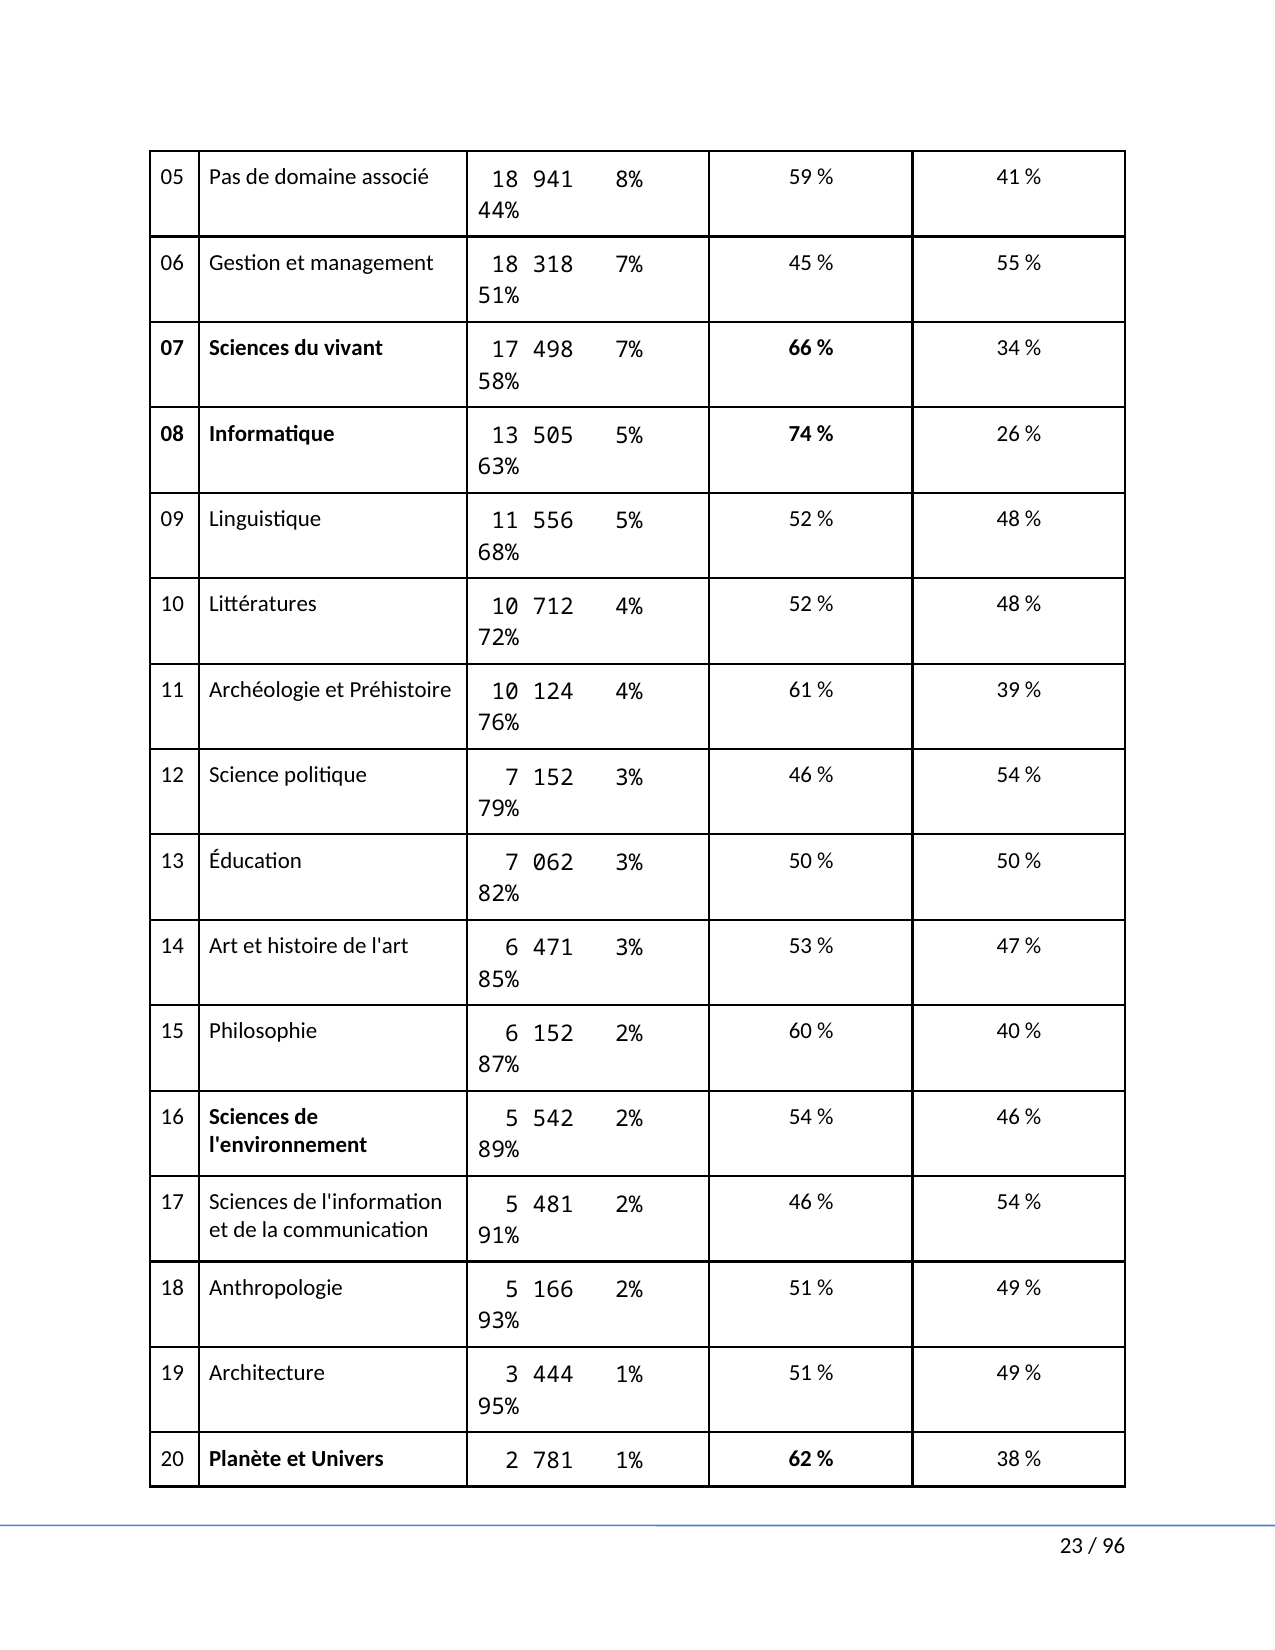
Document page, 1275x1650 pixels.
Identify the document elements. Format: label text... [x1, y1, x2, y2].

table_cell 7 062 3% 82% [468, 835, 708, 919]
table_cell 18 318 7% 51% [468, 238, 708, 321]
table_cell 10 712 4% 72% [468, 579, 708, 662]
table_cell Éducation [200, 835, 466, 919]
table_cell 59 % [710, 152, 911, 235]
table_cell 11 556 5% 68% [468, 494, 708, 577]
table_cell 60 % [710, 1006, 911, 1089]
table_cell 6 152 2% 87% [468, 1006, 708, 1089]
table_cell 7 152 3% 79% [468, 750, 708, 833]
table_cell 19 [151, 1348, 198, 1431]
table_cell 3 444 1% 95% [468, 1348, 708, 1431]
table_cell 34 % [914, 323, 1124, 406]
table_cell Anthropologie [200, 1263, 466, 1346]
table_cell 52 % [710, 579, 911, 662]
table_cell 18 941 8% 44% [468, 152, 708, 235]
table_cell 55 % [914, 238, 1124, 321]
table_cell Art et histoire de l'art [200, 921, 466, 1004]
table_cell 18 [151, 1263, 198, 1346]
table_cell 50 % [710, 835, 911, 919]
table_cell 09 [151, 494, 198, 577]
table_cell Architecture [200, 1348, 466, 1431]
table_cell 10 [151, 579, 198, 662]
table_cell 50 % [914, 835, 1124, 919]
table_cell 11 [151, 665, 198, 748]
table_cell Science politique [200, 750, 466, 833]
table_cell 38 % [914, 1433, 1124, 1485]
table_cell 51 % [710, 1348, 911, 1431]
table_cell Sciences de l'information et de la communication [200, 1177, 466, 1260]
table_cell 15 [151, 1006, 198, 1089]
table_cell 61 % [710, 665, 911, 748]
table_cell 16 [151, 1092, 198, 1175]
table_cell 49 % [914, 1263, 1124, 1346]
table_cell Sciences de l'environnement [200, 1092, 466, 1175]
table_cell 49 % [914, 1348, 1124, 1431]
table_cell Linguistique [200, 494, 466, 577]
table_cell 5 166 2% 93% [468, 1263, 708, 1346]
table_cell 13 [151, 835, 198, 919]
table_cell 62 % [710, 1433, 911, 1485]
table_cell Sciences du vivant [200, 323, 466, 406]
table_cell 48 % [914, 579, 1124, 662]
table_cell 06 [151, 238, 198, 321]
table_cell Planète et Univers [200, 1433, 466, 1485]
table_cell 39 % [914, 665, 1124, 748]
table_cell 48 % [914, 494, 1124, 577]
table_cell 6 471 3% 85% [468, 921, 708, 1004]
table_cell 17 [151, 1177, 198, 1260]
table_cell 17 498 7% 58% [468, 323, 708, 406]
table_cell 2 781 1% 96% [468, 1433, 708, 1485]
table_cell 10 124 4% 76% [468, 665, 708, 748]
table_cell 54 % [914, 750, 1124, 833]
table_cell Archéologie et Préhistoire [200, 665, 466, 748]
table_cell 47 % [914, 921, 1124, 1004]
table_cell Pas de domaine associé [200, 152, 466, 235]
table_cell 52 % [710, 494, 911, 577]
table_cell 40 % [914, 1006, 1124, 1089]
table_cell 51 % [710, 1263, 911, 1346]
table_cell 53 % [710, 921, 911, 1004]
table_cell Littératures [200, 579, 466, 662]
table_cell Gestion et management [200, 238, 466, 321]
table_cell 41 % [914, 152, 1124, 235]
table_cell 46 % [914, 1092, 1124, 1175]
table_cell 46 % [710, 1177, 911, 1260]
table_cell 54 % [914, 1177, 1124, 1260]
table_cell 66 % [710, 323, 911, 406]
table_cell 12 [151, 750, 198, 833]
table_cell 46 % [710, 750, 911, 833]
table_cell 45 % [710, 238, 911, 321]
table_cell 26 % [914, 408, 1124, 492]
table_cell 5 481 2% 91% [468, 1177, 708, 1260]
table_cell 05 [151, 152, 198, 235]
table_cell Philosophie [200, 1006, 466, 1089]
table_cell 74 % [710, 408, 911, 492]
table_cell 14 [151, 921, 198, 1004]
table_cell 54 % [710, 1092, 911, 1175]
table_cell 20 [151, 1433, 198, 1485]
table_cell 5 542 2% 89% [468, 1092, 708, 1175]
table_cell 13 505 5% 63% [468, 408, 708, 492]
table_cell Informatique [200, 408, 466, 492]
table_cell 07 [151, 323, 198, 406]
table_cell 08 [151, 408, 198, 492]
